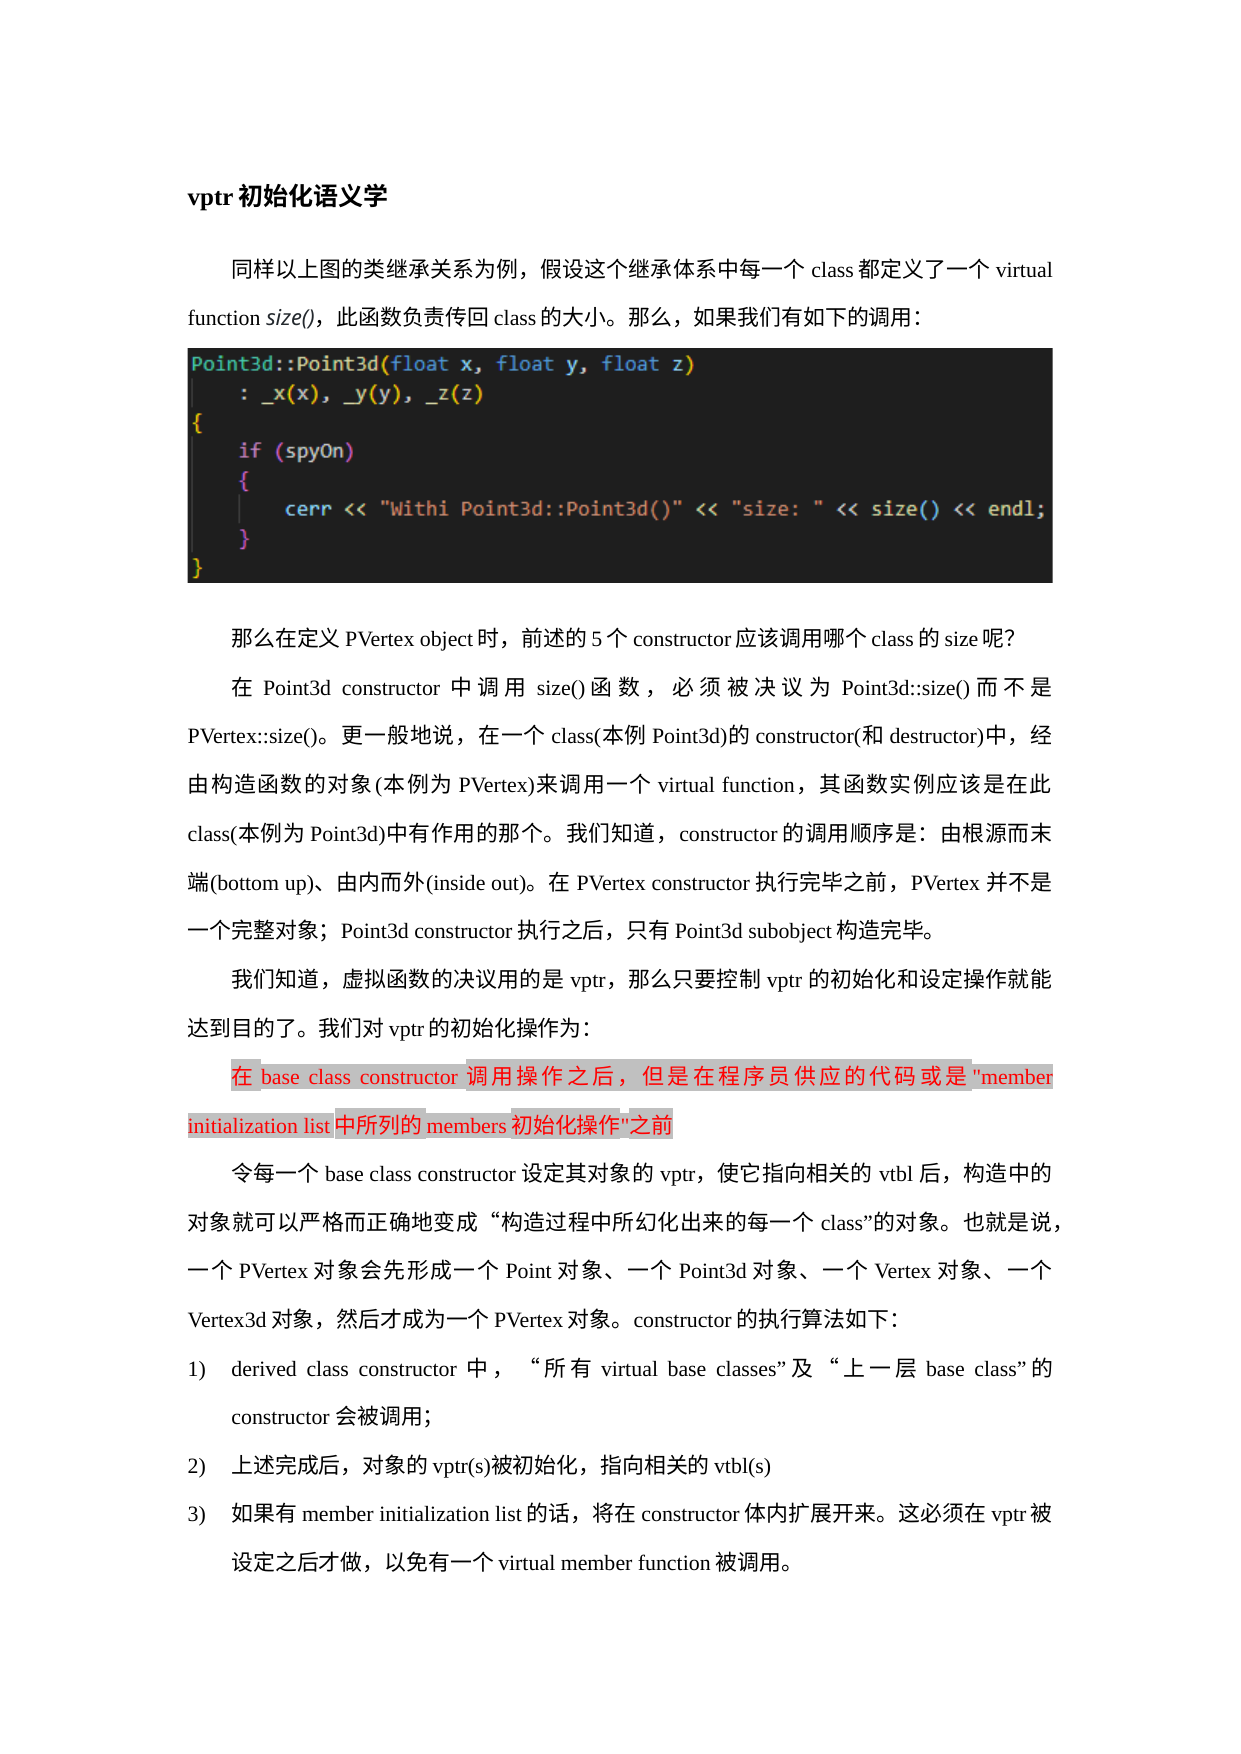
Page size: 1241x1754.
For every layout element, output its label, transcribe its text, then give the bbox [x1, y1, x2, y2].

text 在Point3d constructor中调用size()函数，必须被决议为Point3d::size()而不是PVertex::size()。更一般地说，在一个class(本例Point3d)的constructor(和destructor)中，经由构造函数的对象(本例为PVertex)来调用一个virtual function，其函数实例应该是在此class(本例为Point3d)中有作用的那个。我们知道，constructor的调用顺序是：由根源而末端(bottom up)、由内而外(inside out)。在 PVertex constructor执行完毕之前，PVertex 并不是一个完整对象；Point3d constructor执行之后，只有Point3d subobject构造完毕。 [187, 669, 1053, 946]
text 那么在定义PVertex object时，前述的5个constructor应该调用哪个class的size呢？ [187, 621, 1053, 653]
text 同样以上图的类继承关系为例，假设这个继承体系中每一个class都定义了一个virtual function size()，此函数负责传回class的大小。那么，如果我们有如下的调用： [187, 251, 1053, 333]
list 上述完成后，对象的vptr(s)被初始化，指向相关的vtbl(s) [187, 1447, 1053, 1480]
picture [187, 348, 1053, 583]
text 我们知道，虚拟函数的决议用的是 vptr，那么只要控制 vptr 的初始化和设定操作就能达到目的了。我们对vptr的初始化操作为： [187, 961, 1053, 1043]
text 令每一个base class constructor设定其对象的 vptr，使它指向相关的 vtbl 后，构造中的对象就可以严格而正确地变成“构造过程中所幻化出来的每一个 class”的对象。也就是说，一个PVertex对象会先形成一个Point对象、一个Point3d对象、一个Vertex对象、一个 Vertex3d对象，然后才成为一个PVertex对象。constructor的执行算法如下： [187, 1156, 1053, 1334]
list 如果有member initialization list的话，将在constructor体内扩展开来。这必须在vptr被设定之后才做，以免有一个virtual member function被调用。 [187, 1496, 1053, 1577]
text 在base class constructor调用操作之后，但是在程序员供应的代码或是"member initialization list中所列的members初始化操作"之前 [187, 1058, 1053, 1140]
subtitle vptr初始化语义学 [187, 162, 1053, 227]
list derived class constructor中，“所有virtual base classes”及“上一层base class”的constructor 会被调用； [187, 1350, 1053, 1431]
